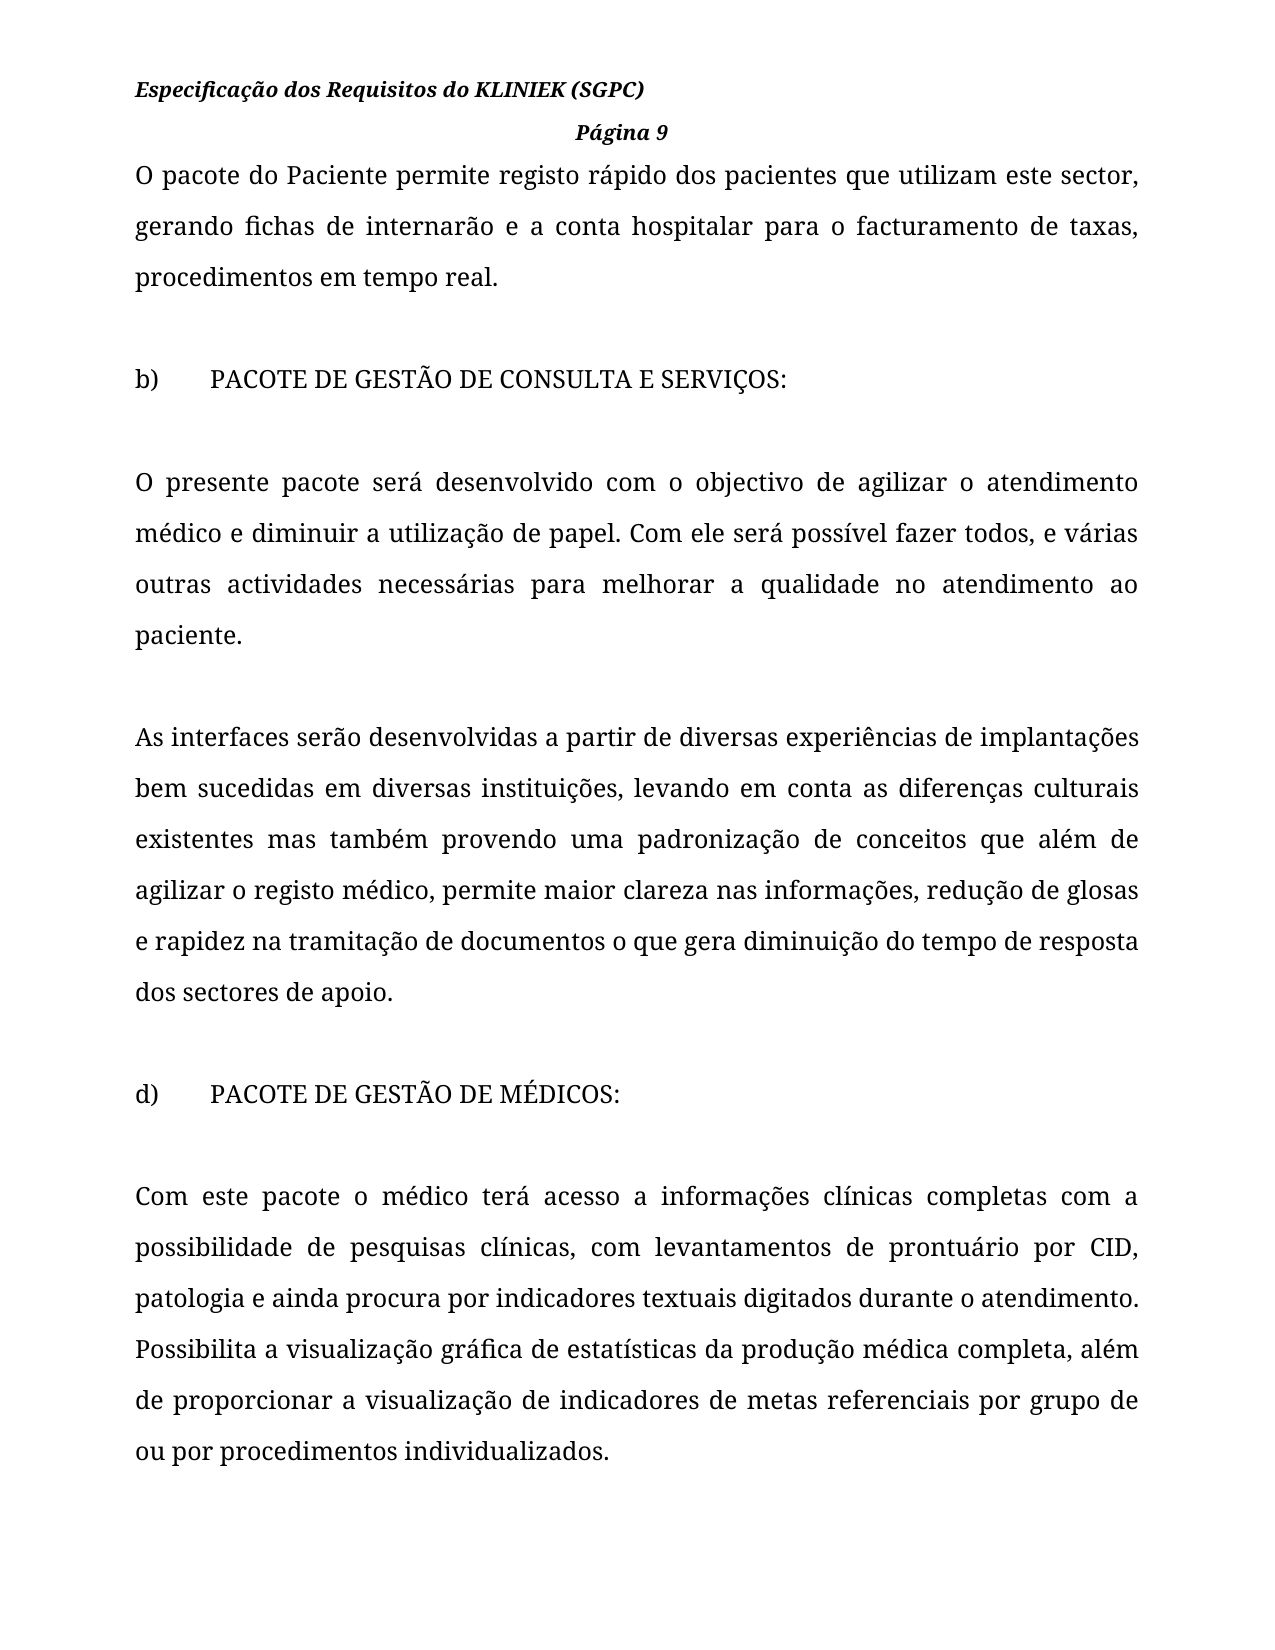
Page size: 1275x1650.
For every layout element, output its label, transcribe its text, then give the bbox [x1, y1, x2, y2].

text As interfaces serão desenvolvidas a partir de diversas experiências de implantações bem sucedidas em diversas instituições, levando em conta as diferenças culturais existentes mas também provendo uma padronização de conceitos que além de agilizar o registo médico, permite maior clareza nas informações, redução de glosas e rapidez na tramitação de documentos o que gera diminuição do tempo de resposta dos sectores de apoio. [135, 719, 1140, 1009]
text Com este pacote o médico terá acesso a informações clínicas completas com a possibilidade de pesquisas clínicas, com levantamentos de prontuário por CID, patologia e ainda procura por indicadores textuais digitados durante o atendimento. Possibilita a visualização gráfica de estatísticas da produção médica completa, além de proporcionar a visualização de indicadores de metas referenciais por grupo de ou por procedimentos individualizados. [135, 1179, 1140, 1468]
text O pacote do Paciente permite registo rápido dos pacientes que utilizam este sector, gerando fichas de internarão e a conta hospitalar para o facturamento de taxas, procedimentos em tempo real. [135, 158, 1140, 294]
text b) PACOTE DE GESTÃO DE CONSULTA E SERVIÇOS: [135, 362, 1140, 396]
text O presente pacote será desenvolvido com o objectivo de agilizar o atendimento médico e diminuir a utilização de papel. Com ele será possível fazer todos, e várias outras actividades necessárias para melhorar a qualidade no atendimento ao paciente. [135, 464, 1140, 651]
text d) PACOTE DE GESTÃO DE MÉDICOS: [135, 1077, 1140, 1111]
